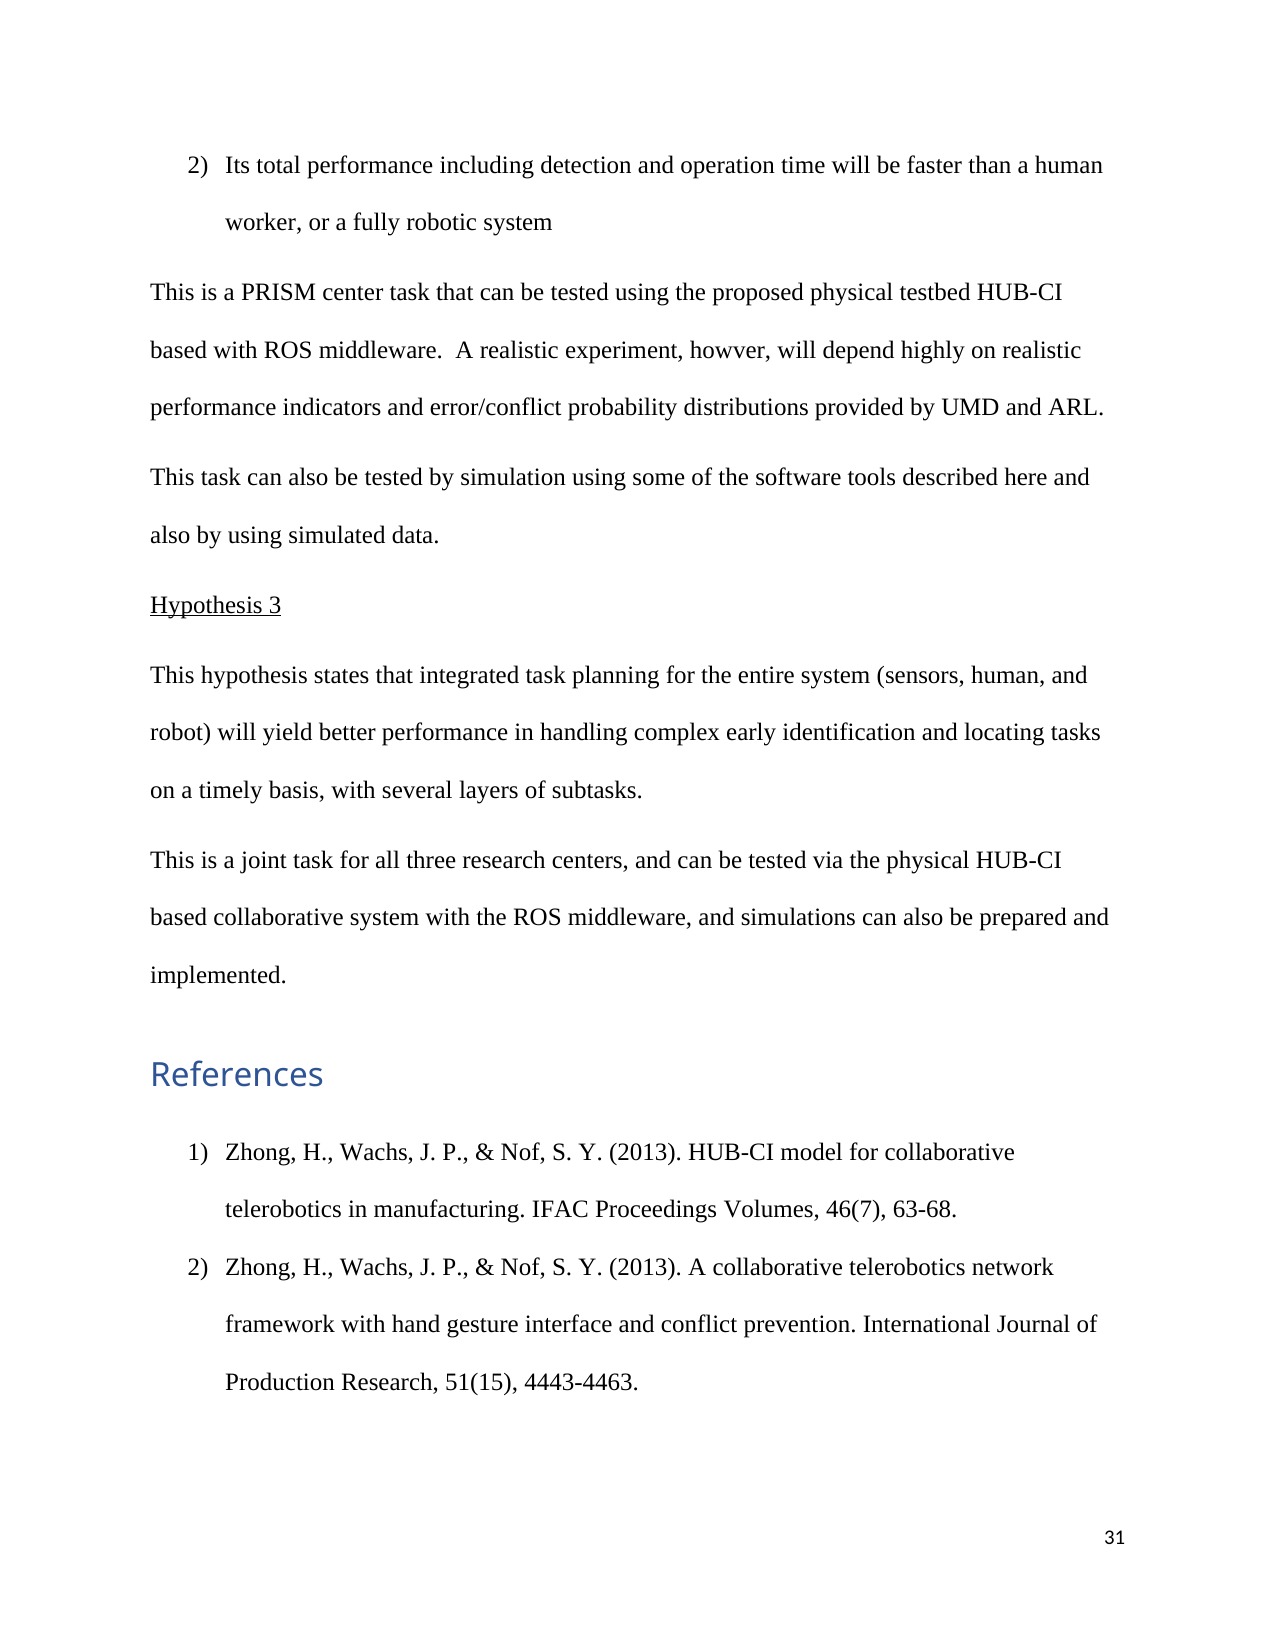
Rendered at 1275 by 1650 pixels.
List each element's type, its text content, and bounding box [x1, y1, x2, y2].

subtitle References [150, 1051, 1125, 1096]
text This is a PRISM center task that can be tested using the proposed physical testbed HUB-CI based with ROS middleware. A realistic experiment, howver, will depend highly on realistic performance indicators and error/conflict probability distributions provided by UMD and ARL. [150, 277, 1125, 421]
text This hypothesis states that integrated task planning for the entire system (sensors, human, and robot) will yield better performance in handling complex early identification and locating tasks on a timely basis, with several layers of subtasks. [150, 660, 1125, 804]
list Zhong, H., Wachs, J. P., & Nof, S. Y. (2013). A collaborative telerobotics network framework with hand gesture interface and conflict prevention. International Journal of Production Research, 51(15), 4443-4463. [187, 1252, 1125, 1395]
list Zhong, H., Wachs, J. P., & Nof, S. Y. (2013). HUB-CI model for collaborative telerobotics in manufacturing. IFAC Proceedings Volumes, 46(7), 63-68. [187, 1137, 1125, 1223]
text This task can also be tested by simulation using some of the software tools described here and also by using simulated data. [150, 462, 1125, 549]
list Its total performance including detection and operation time will be faster than a human worker, or a fully robotic system [187, 150, 1125, 236]
text This is a joint task for all three research centers, and can be tested via the physical HUB-CI based collaborative system with the ROS middleware, and simulations can also be prepared and implemented. [150, 845, 1125, 989]
text Hypothesis 3 [150, 590, 1125, 619]
